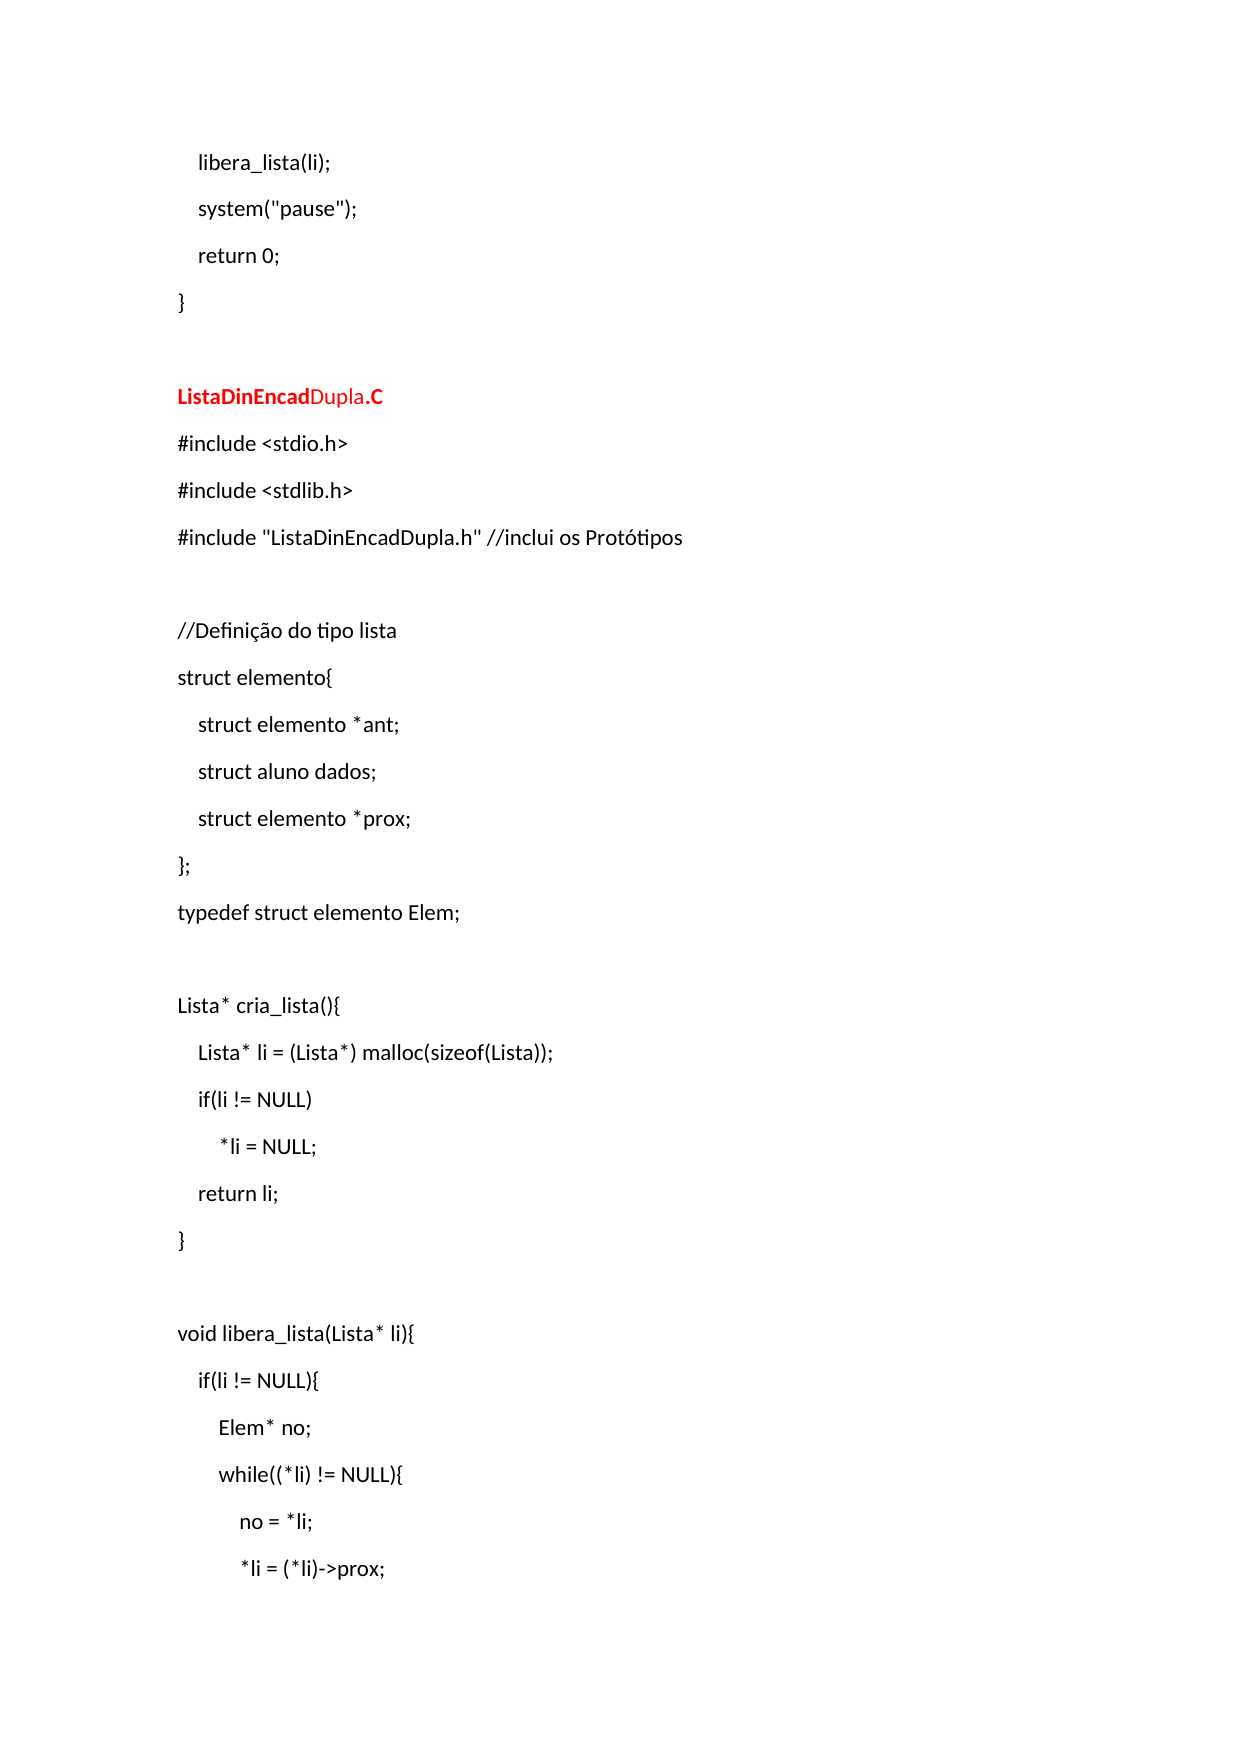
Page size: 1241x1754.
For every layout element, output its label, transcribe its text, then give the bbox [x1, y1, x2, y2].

text while((*li) != NULL){ [177, 1460, 1063, 1488]
text *li = (*li)->prox; [177, 1554, 1063, 1582]
text if(li != NULL){ [177, 1366, 1063, 1394]
text } [177, 1226, 1063, 1254]
text }; [177, 851, 1063, 879]
text #include <stdio.h> [177, 429, 1063, 457]
text void libera_lista(Lista* li){ [177, 1319, 1063, 1347]
text *li = NULL; [177, 1132, 1063, 1160]
text if(li != NULL) [177, 1085, 1063, 1113]
text struct elemento *prox; [177, 804, 1063, 832]
text struct elemento *ant; [177, 710, 1063, 738]
text typedef struct elemento Elem; [177, 898, 1063, 926]
text no = *li; [177, 1507, 1063, 1535]
text Lista* li = (Lista*) malloc(sizeof(Lista)); [177, 1038, 1063, 1066]
text struct elemento{ [177, 663, 1063, 691]
text Elem* no; [177, 1413, 1063, 1441]
text ListaDinEncadDupla.C [177, 382, 1063, 410]
text #include <stdlib.h> [177, 476, 1063, 504]
text struct aluno dados; [177, 757, 1063, 785]
text return 0; [177, 241, 1063, 269]
text return li; [177, 1179, 1063, 1207]
text } [177, 288, 1063, 316]
text #include "ListaDinEncadDupla.h" //inclui os Protótipos [177, 523, 1063, 551]
text system("pause"); [177, 194, 1063, 222]
text libera_lista(li); [177, 148, 1063, 176]
text Lista* cria_lista(){ [177, 991, 1063, 1019]
text //Definição do tipo lista [177, 616, 1063, 644]
